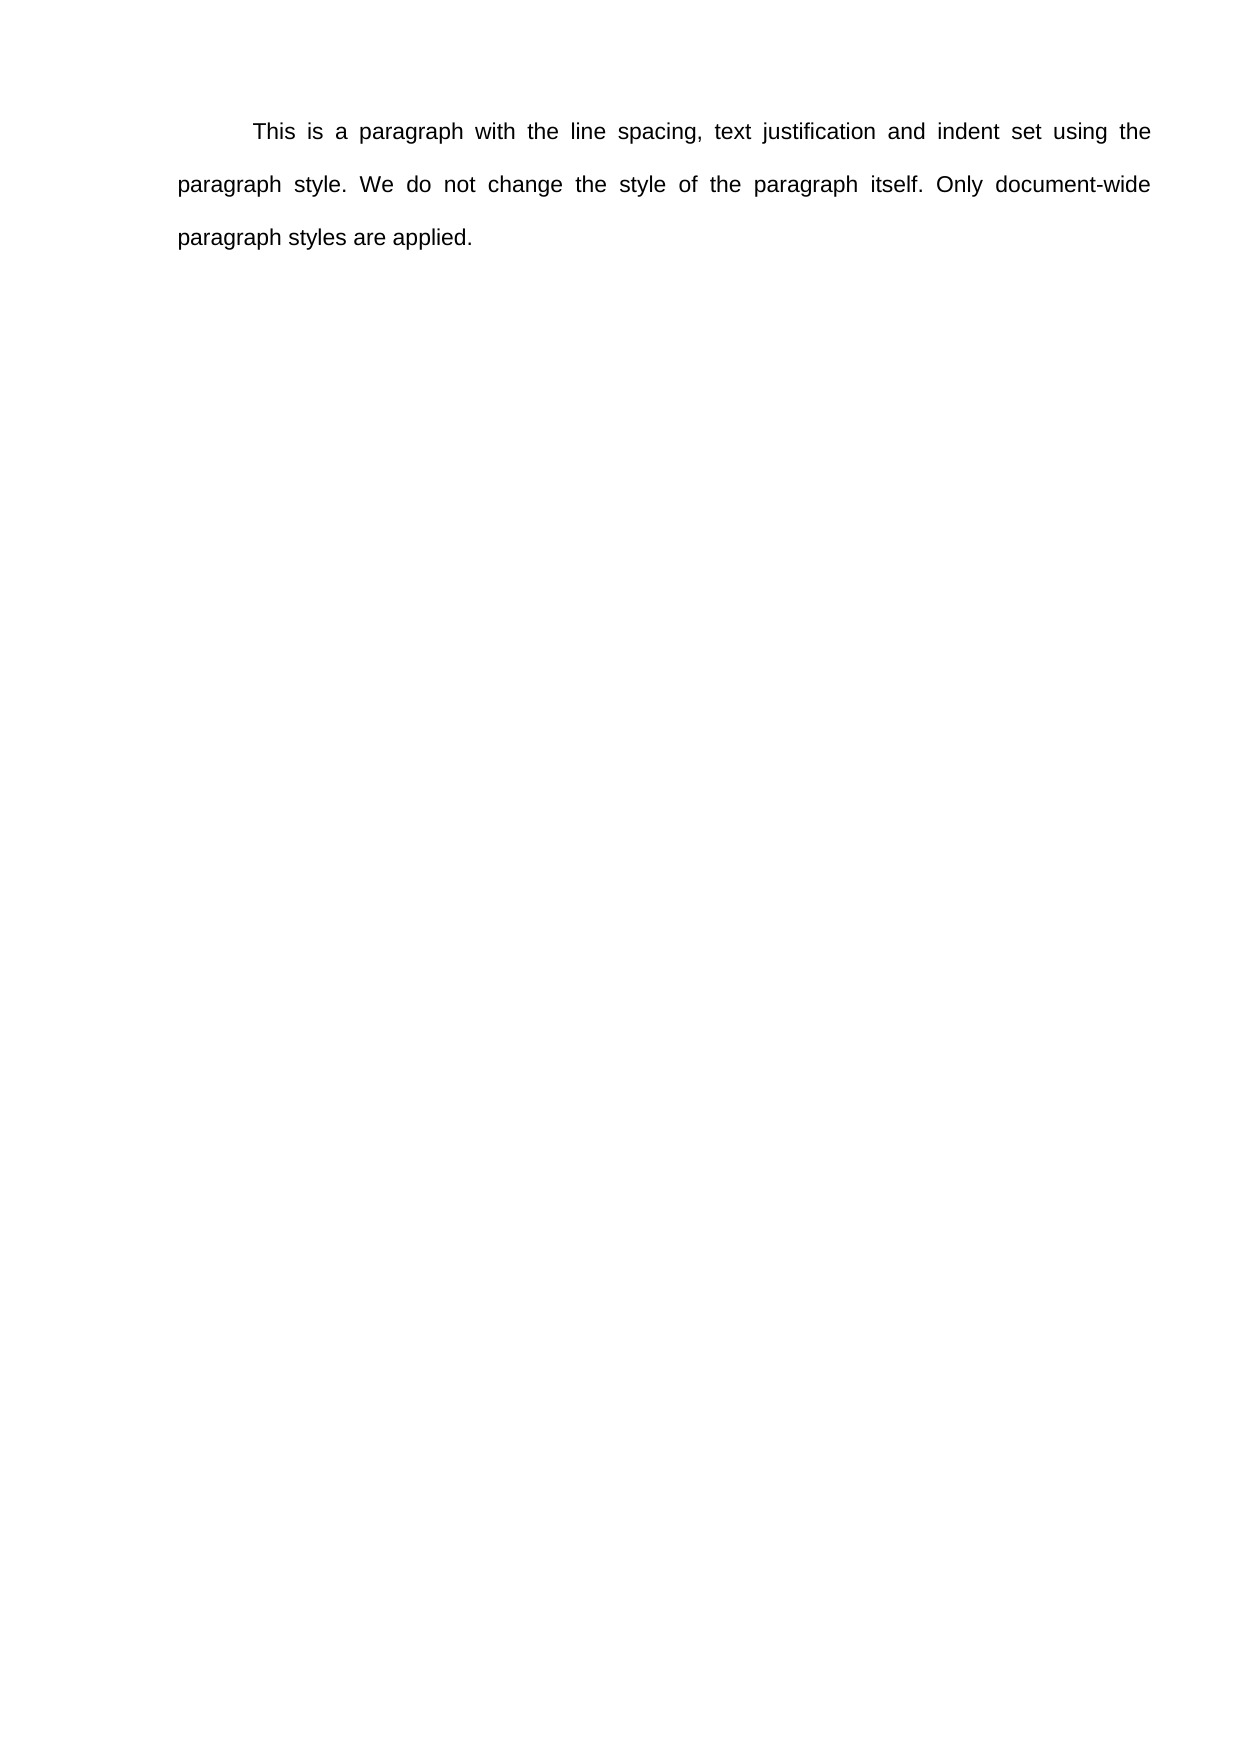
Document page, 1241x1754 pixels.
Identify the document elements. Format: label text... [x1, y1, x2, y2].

text This is a paragraph with the line spacing, text justification and indent set using the paragraph style. We do not change the style of the paragraph itself. Only document-wide paragraph styles are applied. [177, 118, 1152, 250]
